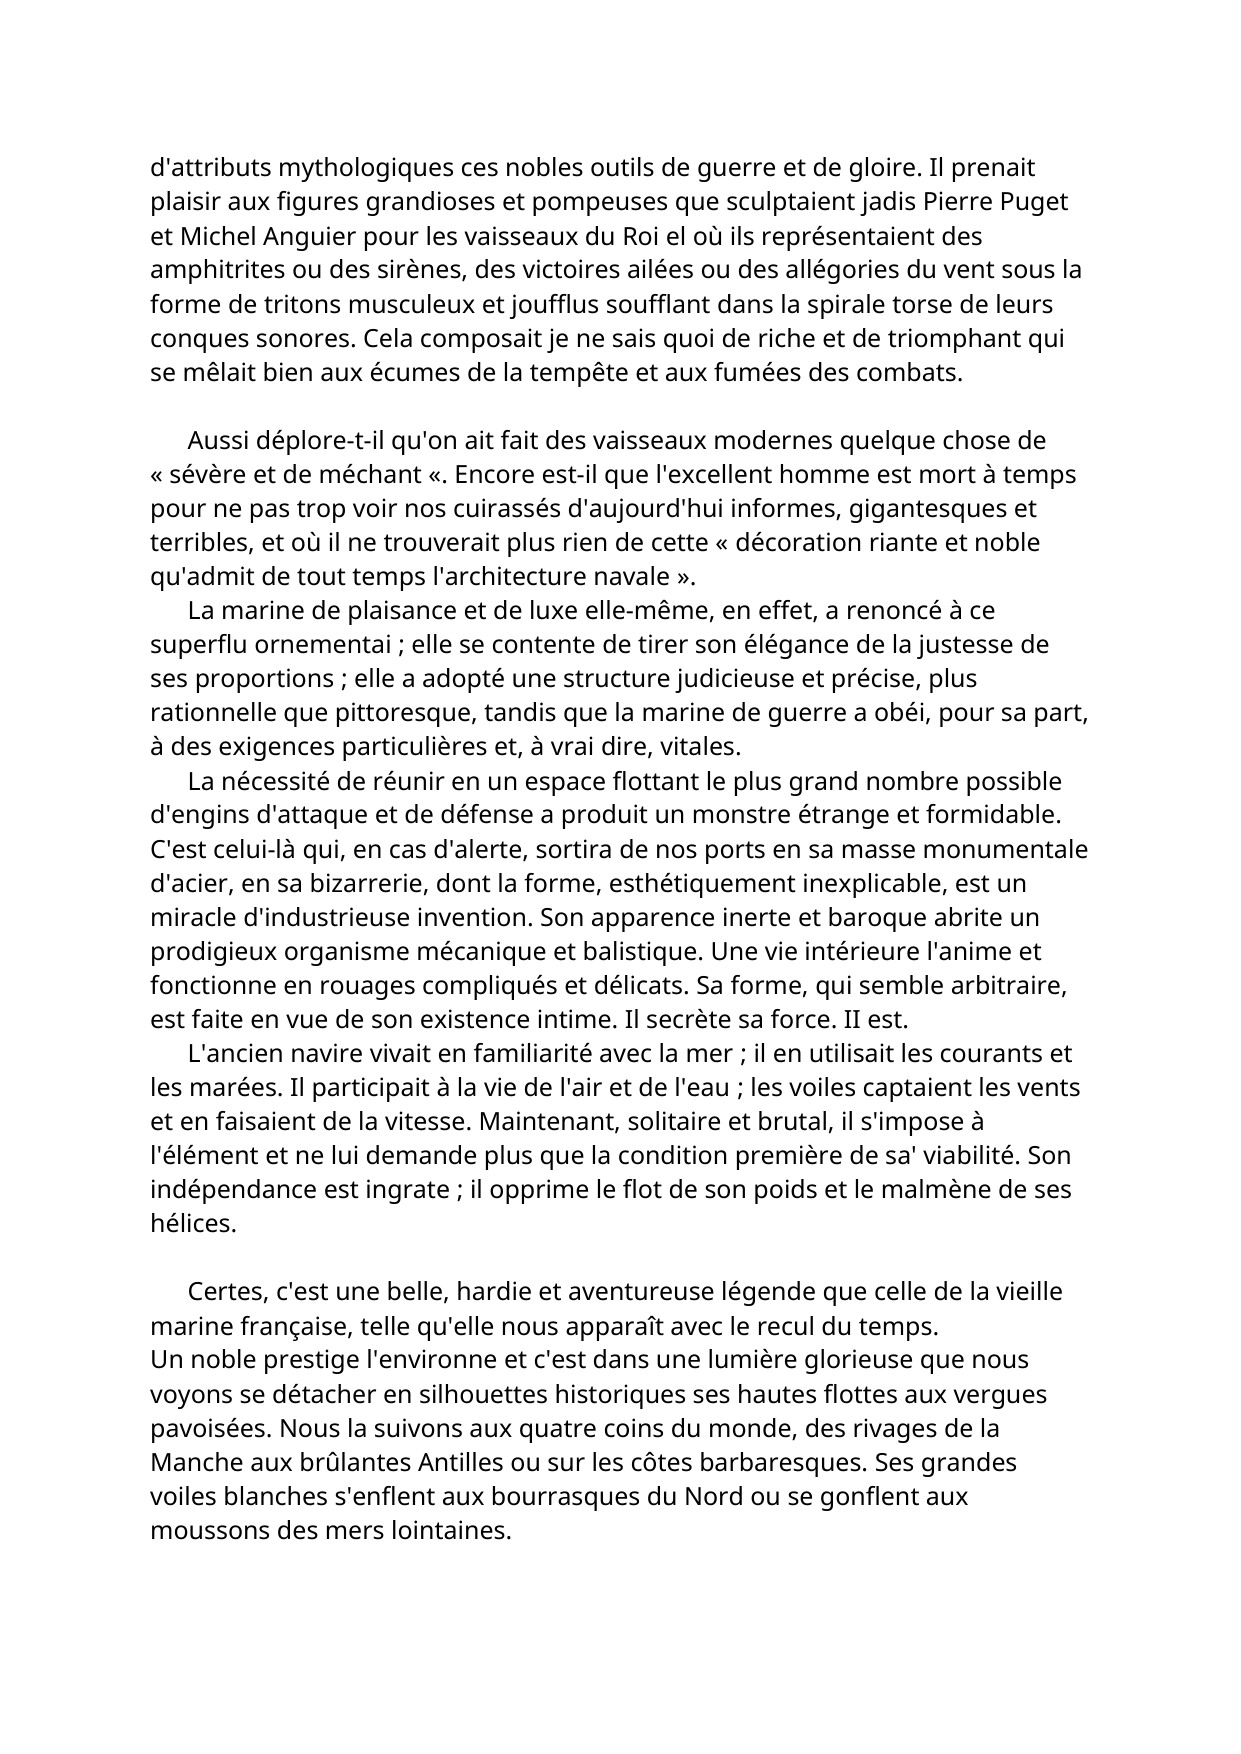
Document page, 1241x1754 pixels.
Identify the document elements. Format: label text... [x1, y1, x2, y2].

text La nécessité de réunir en un espace flottant le plus grand nombre possible d'engins d'attaque et de défense a produit un monstre étrange et formidable. C'est celui-là qui, en cas d'alerte, sortira de nos ports en sa masse monumentale d'acier, en sa bizarrerie, dont la forme, esthétiquement inexplicable, est un miracle d'industrieuse invention. Son apparence inerte et baroque abrite un prodigieux organisme mécanique et balistique. Une vie intérieure l'anime et fonctionne en rouages compliqués et délicats. Sa forme, qui semble arbitraire, est faite en vue de son existence intime. Il secrète sa force. II est. [150, 763, 1090, 1036]
text La marine de plaisance et de luxe elle-même, en effet, a renoncé à ce superflu ornementai ; elle se contente de tirer son élégance de la justesse de ses proportions ; elle a adopté une structure judicieuse et précise, plus rationnelle que pittoresque, tandis que la marine de guerre a obéi, pour sa part, à des exigences particulières et, à vrai dire, vitales. [150, 593, 1090, 763]
text Aussi déplore-t-il qu'on ait fait des vaisseaux modernes quelque chose de « sévère et de méchant «. Encore est-il que l'excellent homme est mort à temps pour ne pas trop voir nos cuirassés d'aujourd'hui informes, gigantesques et terribles, et où il ne trouverait plus rien de cette « décoration riante et noble qu'admit de tout temps l'architecture navale ». [150, 422, 1090, 593]
text Certes, c'est une belle, hardie et aventureuse légende que celle de la vieille marine française, telle qu'elle nous apparaît avec le recul du temps. [150, 1274, 1090, 1342]
text Non seulement feu M. Jal estimait les vaisseaux pour leurs fiers exploits, leurs batailles heureuses et leurs courses hardies, mais aussi pour leurs qualités routières, le bon ordre de leur gréement, la contenance de leurs soutes et la perfection de leur arrimage. Il n'était pas insensible non plus au luxe et à l'élégance de leur parure marine ; il appréciait cette sorte de coquetterie fastueuse qu'il y a à orner de couleurs brillantes, de dorures en relief et d'attributs mythologiques ces nobles outils de guerre et de gloire. Il prenait plaisir aux figures grandioses et pompeuses que sculptaient jadis Pierre Puget et Michel Anguier pour les vaisseaux du Roi el où ils représentaient des amphitrites ou des sirènes, des victoires ailées ou des allégories du vent sous la forme de tritons musculeux et joufflus soufflant dans la spirale torse de leurs conques sonores. Cela composait je ne sais quoi de riche et de triomphant qui se mêlait bien aux écumes de la tempête et aux fumées des combats. [150, 150, 1090, 388]
text L'ancien navire vivait en familiarité avec la mer ; il en utilisait les courants et les marées. Il participait à la vie de l'air et de l'eau ; les voiles captaient les vents et en faisaient de la vitesse. Maintenant, solitaire et brutal, il s'impose à l'élément et ne lui demande plus que la condition première de sa' viabilité. Son indépendance est ingrate ; il opprime le flot de son poids et le malmène de ses hélices. [150, 1036, 1090, 1240]
text Un noble prestige l'environne et c'est dans une lumière glorieuse que nous voyons se détacher en silhouettes historiques ses hautes flottes aux vergues pavoisées. Nous la suivons aux quatre coins du monde, des rivages de la Manche aux brûlantes Antilles ou sur les côtes barbaresques. Ses grandes voiles blanches s'enflent aux bourrasques du Nord ou se gonflent aux moussons des mers lointaines. [150, 1342, 1090, 1547]
